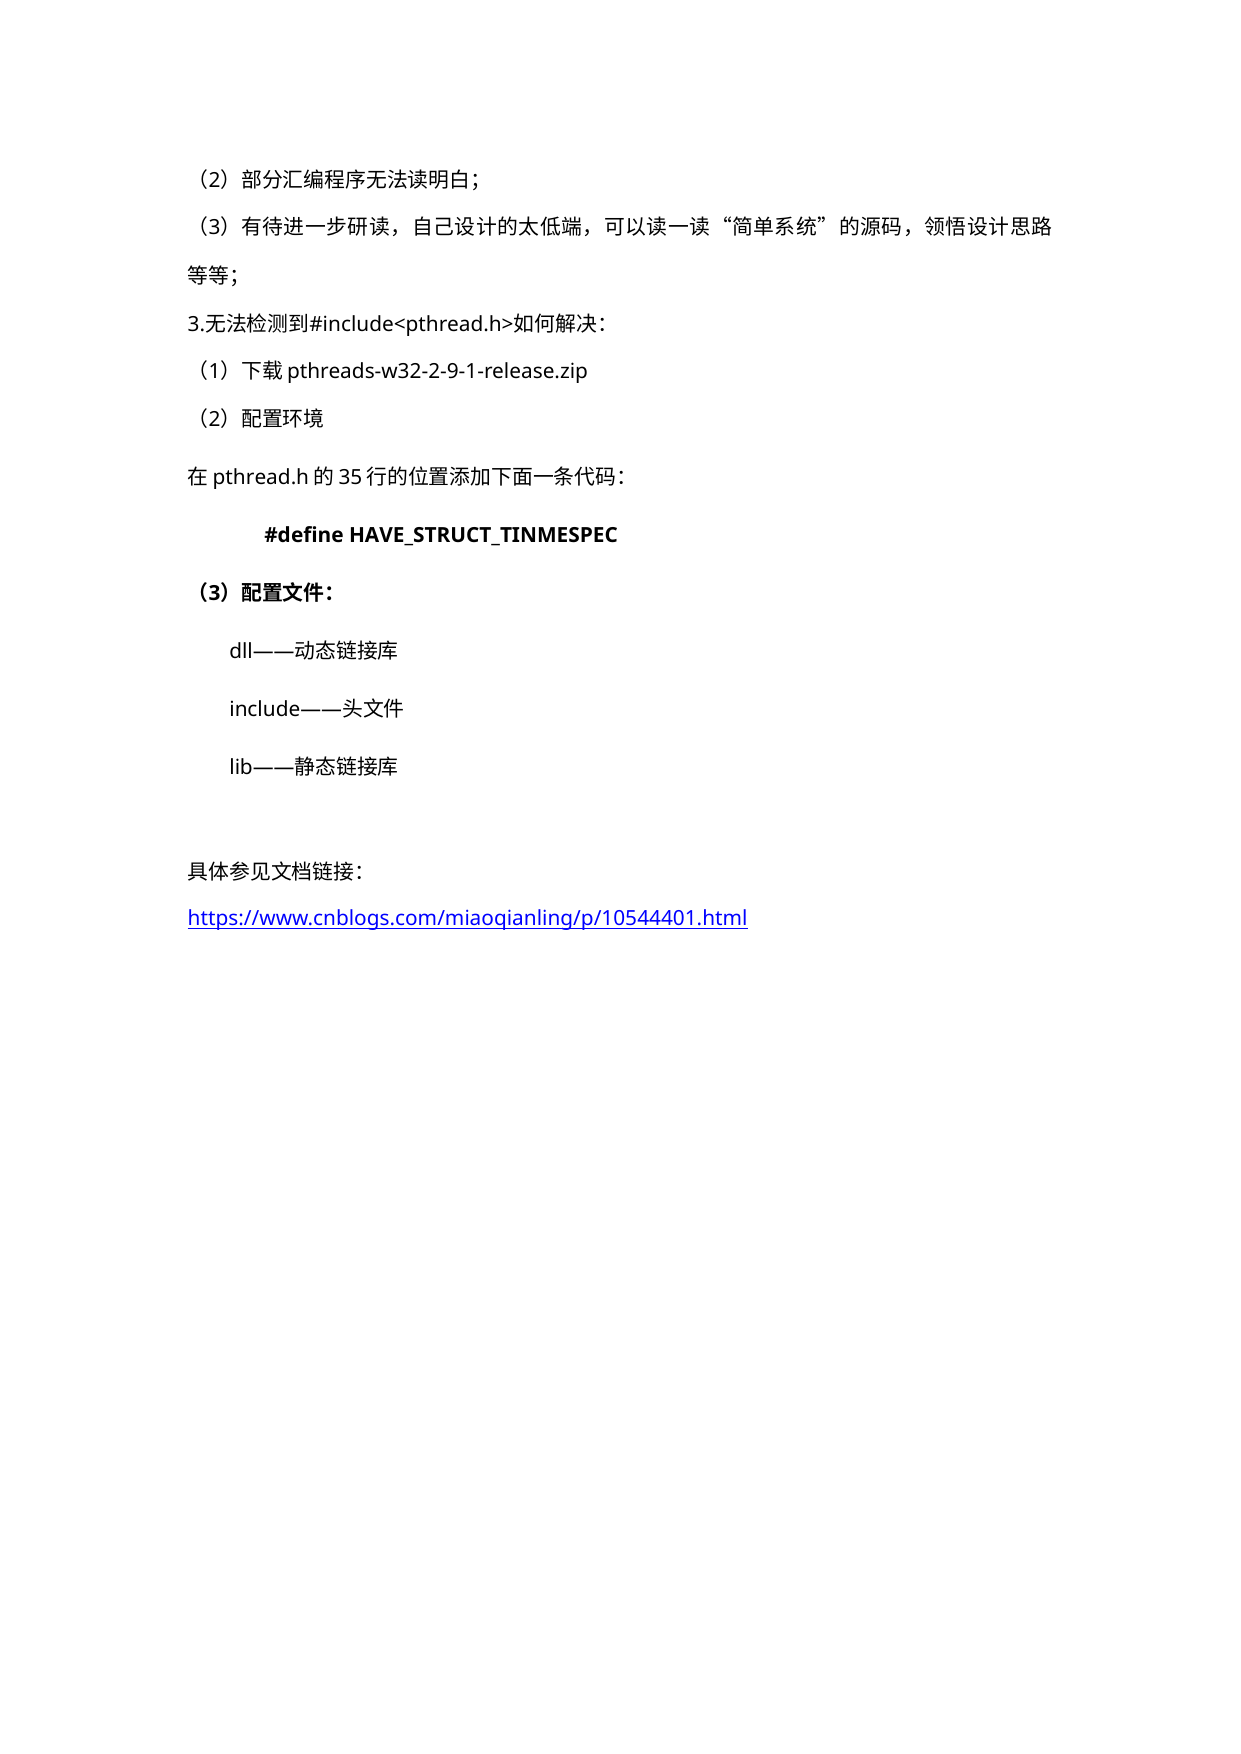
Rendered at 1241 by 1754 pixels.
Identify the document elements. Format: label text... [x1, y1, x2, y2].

list 下载pthreads-w32-2-9-1-release.zip [187, 353, 1053, 386]
list 配置文件： [187, 575, 1053, 608]
list 具体参见文档链接： [187, 854, 1053, 886]
list 部分汇编程序无法读明白； [187, 162, 1053, 194]
list https://www.cnblogs.com/miaoqianling/p/10544401.html [187, 902, 1053, 934]
text dll——动态链接库 [187, 633, 1053, 666]
text include——头文件 [187, 691, 1053, 724]
list 3.无法检测到#include<pthread.h>如何解决： [187, 306, 1053, 338]
text 在pthread.h的35行的位置添加下面一条代码： [187, 459, 1053, 492]
text lib——静态链接库 [187, 749, 1053, 782]
text #define HAVE_STRUCT_TINMESPEC [187, 517, 1053, 550]
list 配置环境 [187, 401, 1053, 434]
list 有待进一步研读，自己设计的太低端，可以读一读“简单系统”的源码，领悟设计思路等等； [187, 209, 1053, 291]
